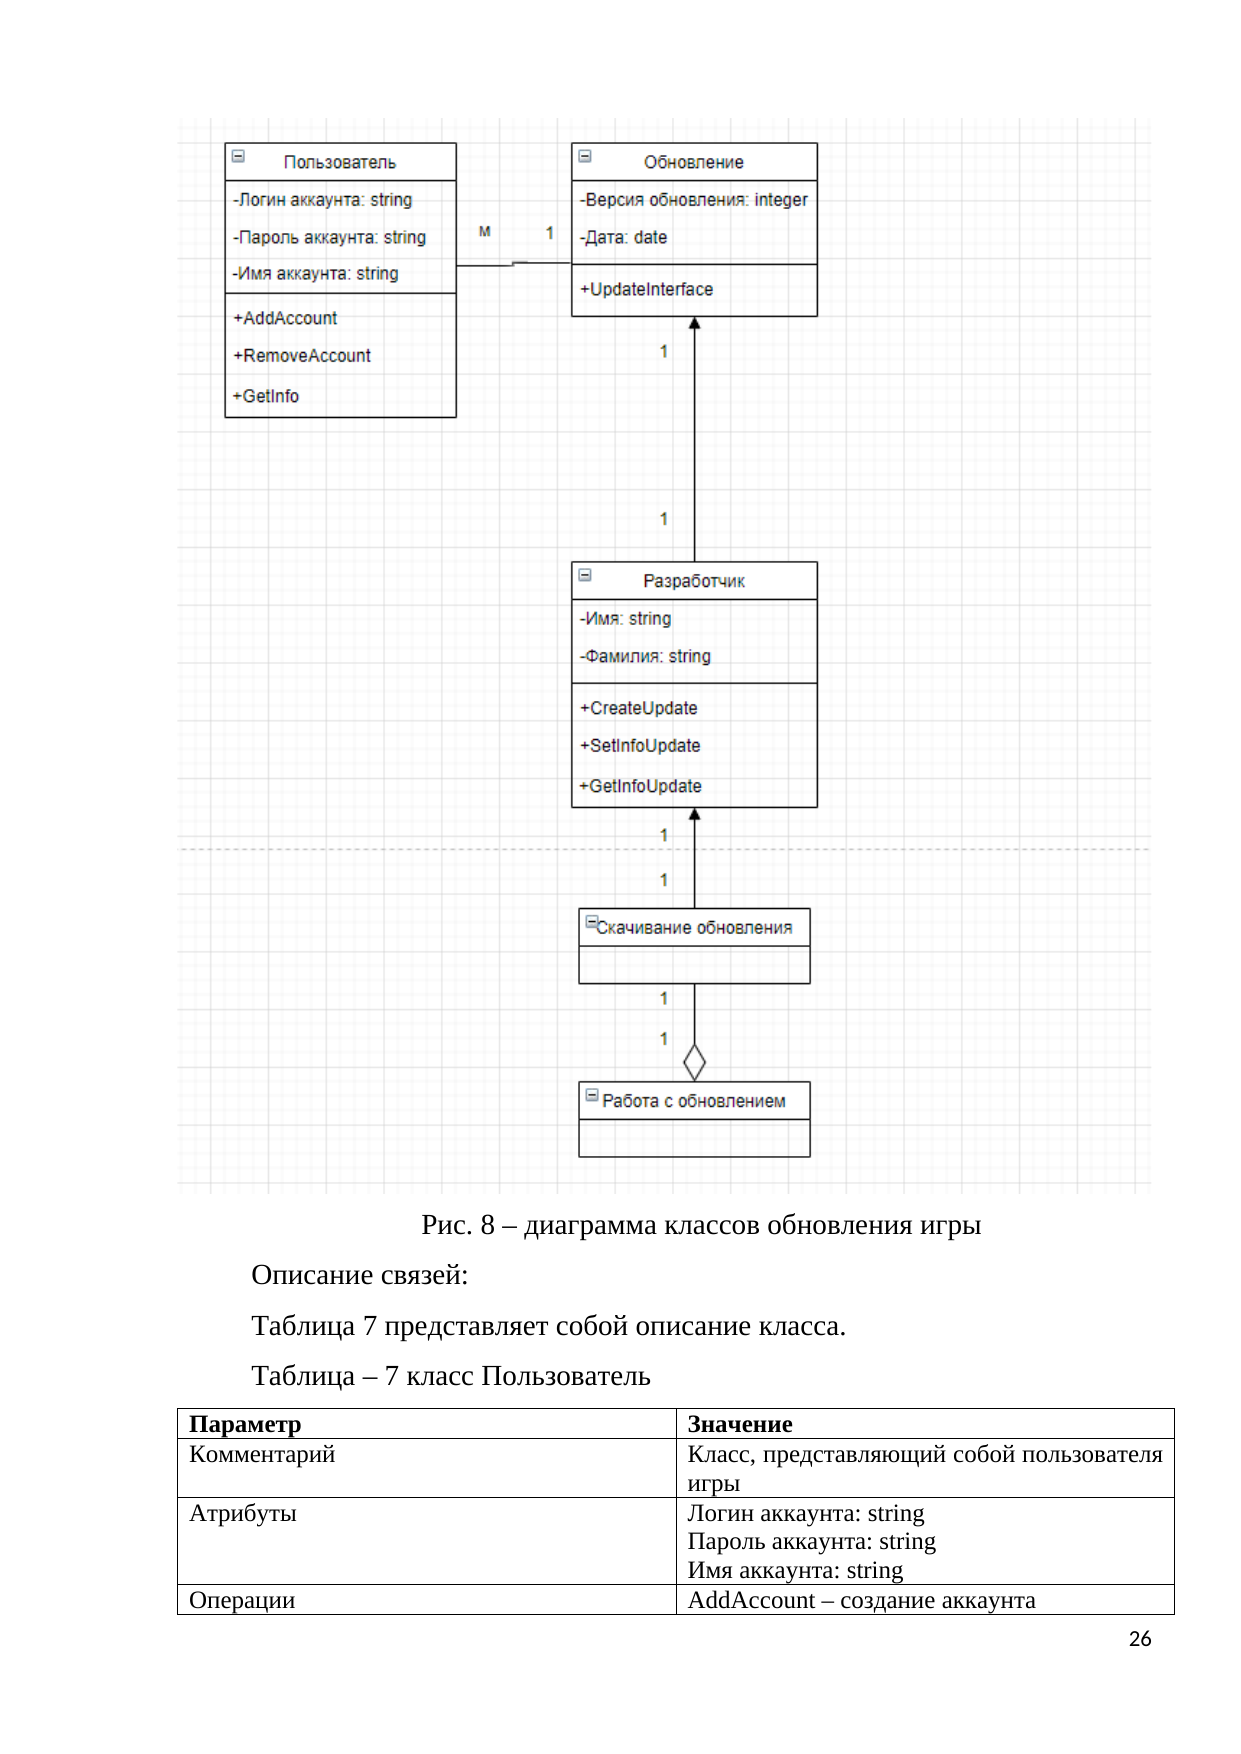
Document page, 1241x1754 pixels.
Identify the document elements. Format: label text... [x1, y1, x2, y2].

text Рис. 8 – диаграмма классов обновления игры [177, 1207, 1152, 1241]
table_header Значение [677, 1409, 1174, 1438]
text Таблица 7 представляет собой описание класса. [177, 1308, 1152, 1341]
picture [177, 118, 1152, 1194]
table_header Параметр [178, 1409, 676, 1438]
table_cell Атрибуты [178, 1498, 676, 1584]
table_cell Класс, представляющий собой пользователя игры [677, 1439, 1174, 1497]
table_cell Логин аккаунта: string Пароль аккаунта: string Имя аккаунта: string [677, 1498, 1174, 1584]
text Таблица – 7 класс Пользователь [177, 1358, 1152, 1392]
text Описание связей: [177, 1257, 1152, 1291]
table_cell Операции [178, 1585, 676, 1614]
table_cell Комментарий [178, 1439, 676, 1497]
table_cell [677, 1585, 1174, 1614]
